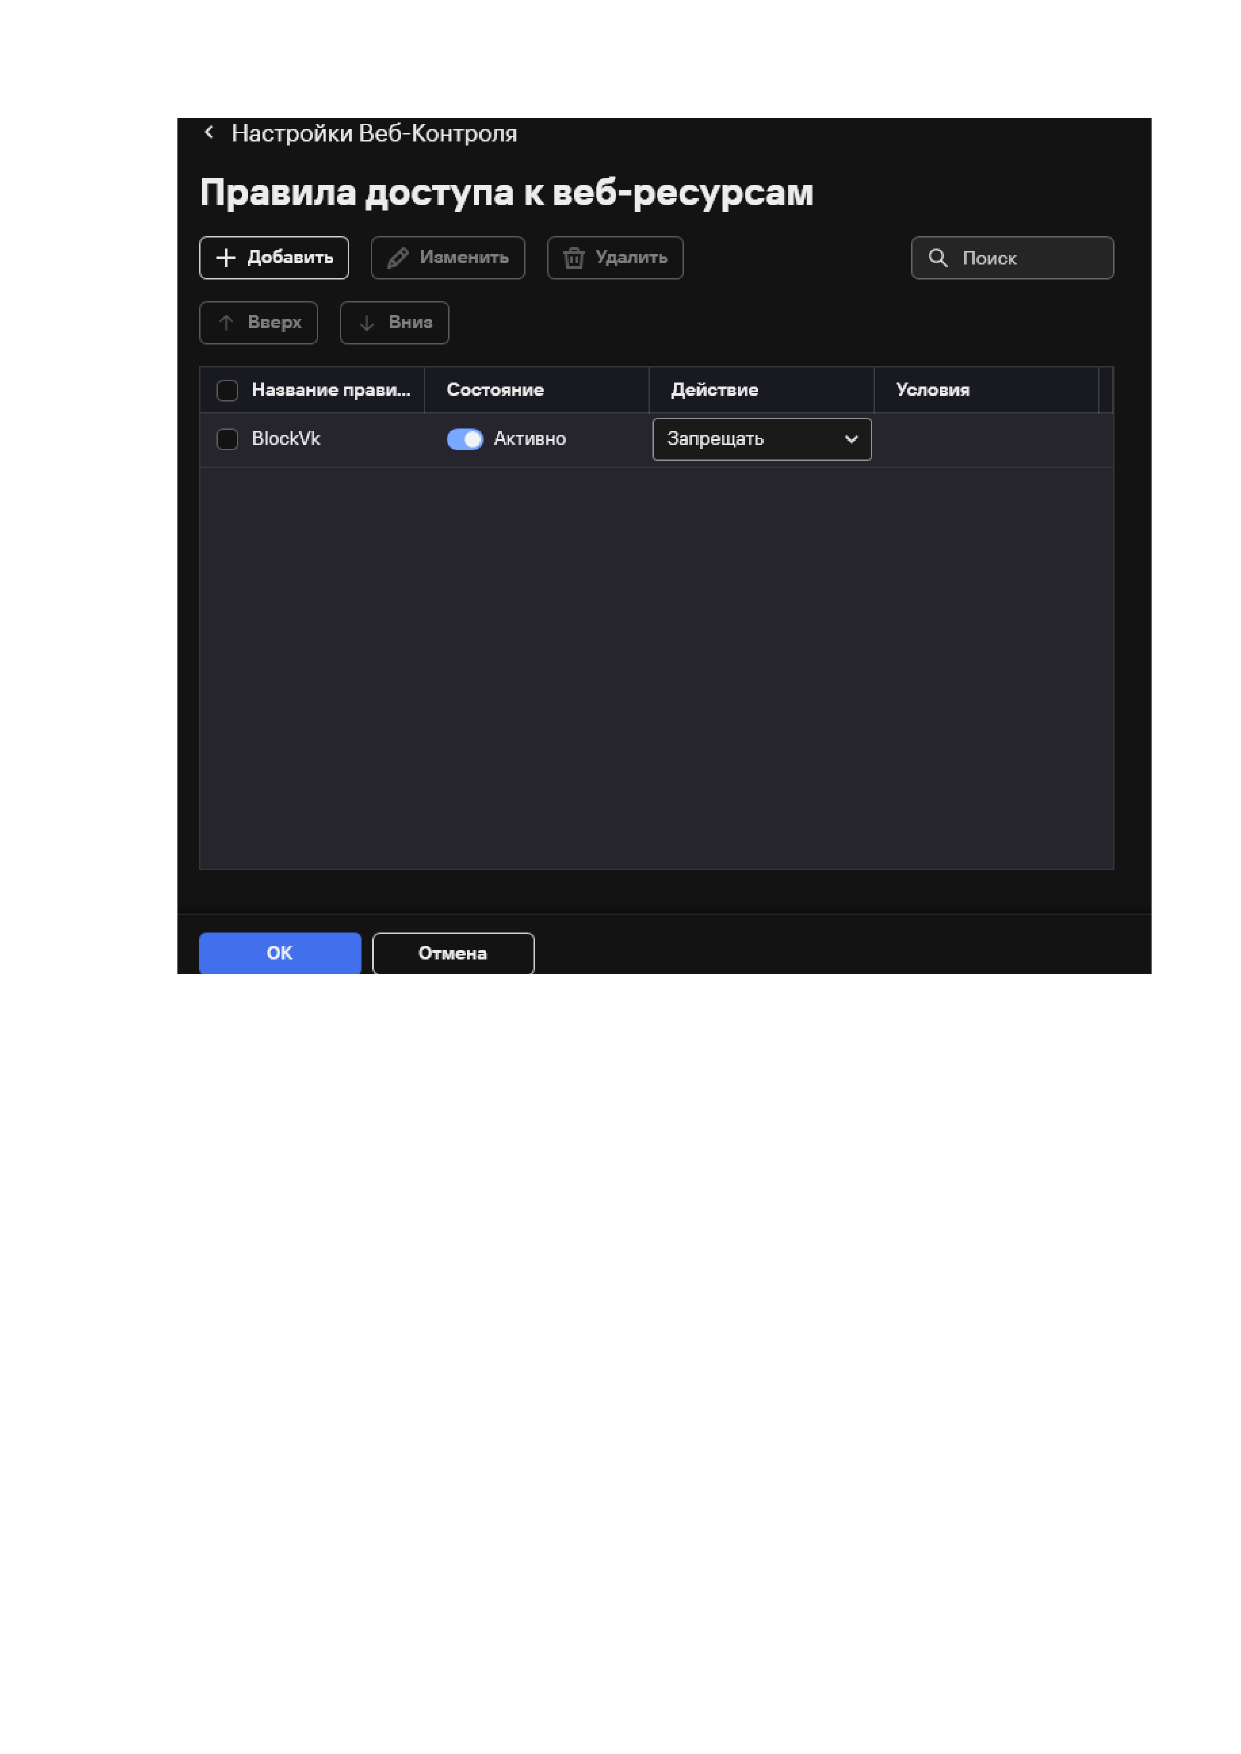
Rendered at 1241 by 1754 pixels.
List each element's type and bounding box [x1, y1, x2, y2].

picture [177, 118, 1152, 974]
